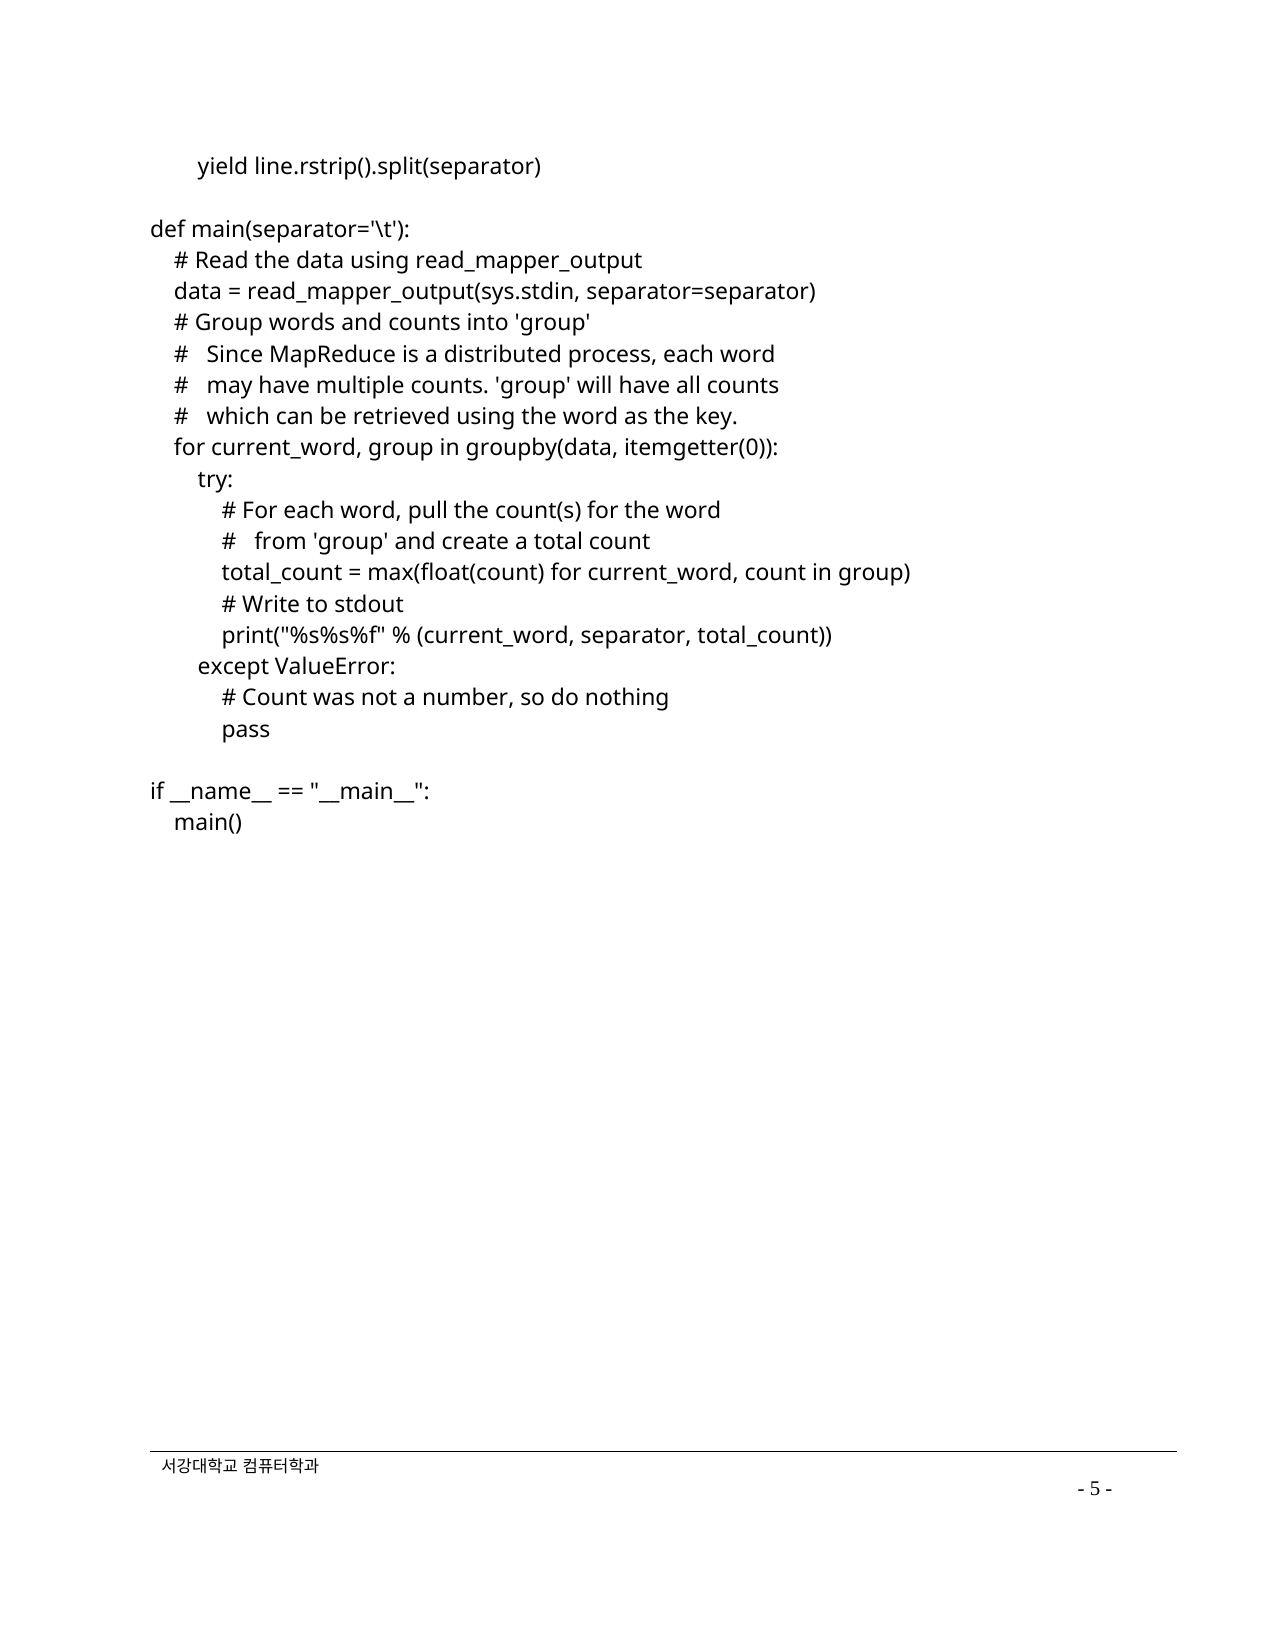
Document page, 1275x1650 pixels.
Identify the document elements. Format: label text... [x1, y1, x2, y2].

text print("%s%s%f" % (current_word, separator, total_count)) [150, 619, 1125, 650]
text # from 'group' and create a total count [150, 525, 1125, 556]
text total_count = max(float(count) for current_word, count in group) [150, 556, 1125, 587]
text # Count was not a number, so do nothing [150, 681, 1125, 712]
text pass [150, 712, 1125, 744]
text # may have multiple counts. 'group' will have all counts [150, 369, 1125, 400]
text except ValueError: [150, 650, 1125, 681]
text data = read_mapper_output(sys.stdin, separator=separator) [150, 275, 1125, 306]
text if __name__ == "__main__": [150, 775, 1125, 806]
text # which can be retrieved using the word as the key. [150, 400, 1125, 431]
text main() [150, 806, 1125, 837]
text for current_word, group in groupby(data, itemgetter(0)): [150, 431, 1125, 462]
text try: [150, 462, 1125, 494]
text # Since MapReduce is a distributed process, each word [150, 337, 1125, 369]
text # Write to stdout [150, 587, 1125, 619]
text # Group words and counts into 'group' [150, 306, 1125, 337]
text # For each word, pull the count(s) for the word [150, 494, 1125, 525]
text def main(separator='\t'): [150, 212, 1125, 244]
text yield line.rstrip().split(separator) [150, 150, 1125, 181]
text # Read the data using read_mapper_output [150, 244, 1125, 275]
